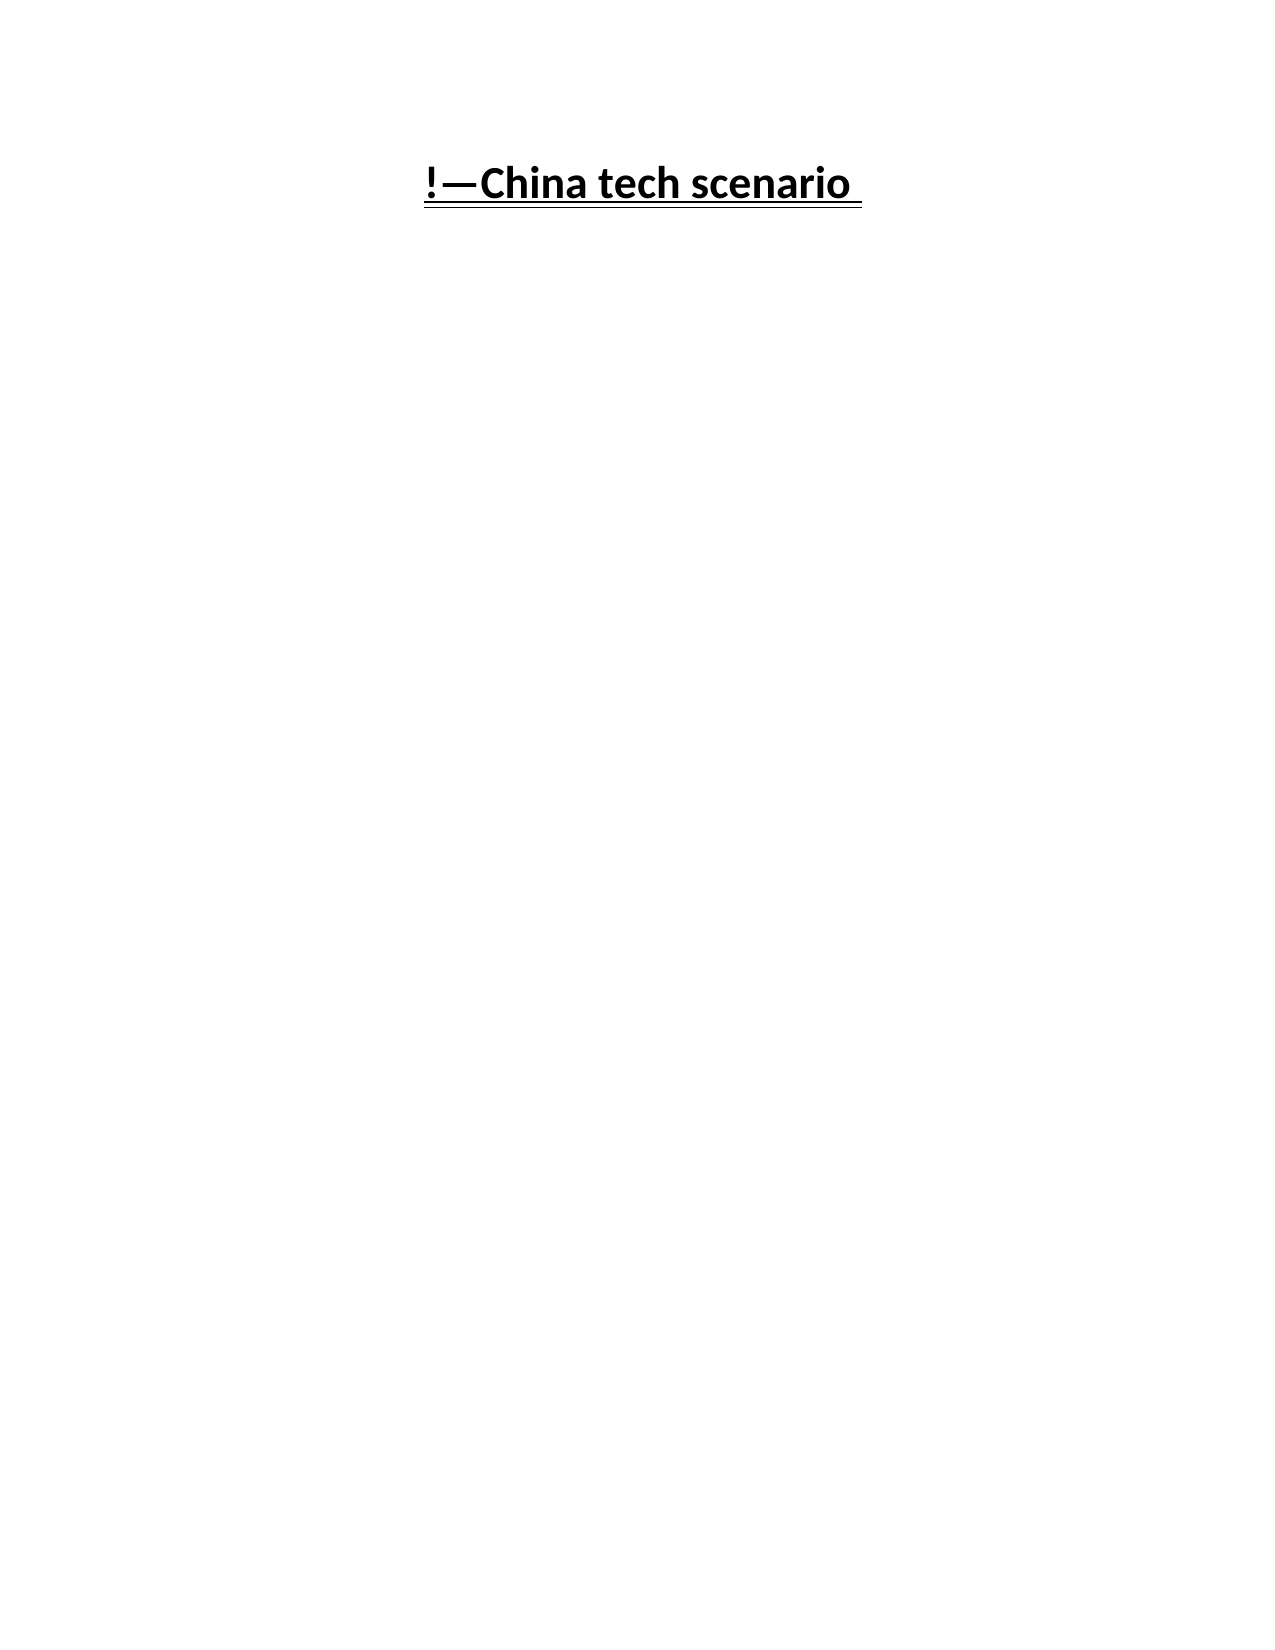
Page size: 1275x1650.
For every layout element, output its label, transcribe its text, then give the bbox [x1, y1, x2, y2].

subtitle !—China tech scenario [187, 154, 1087, 210]
